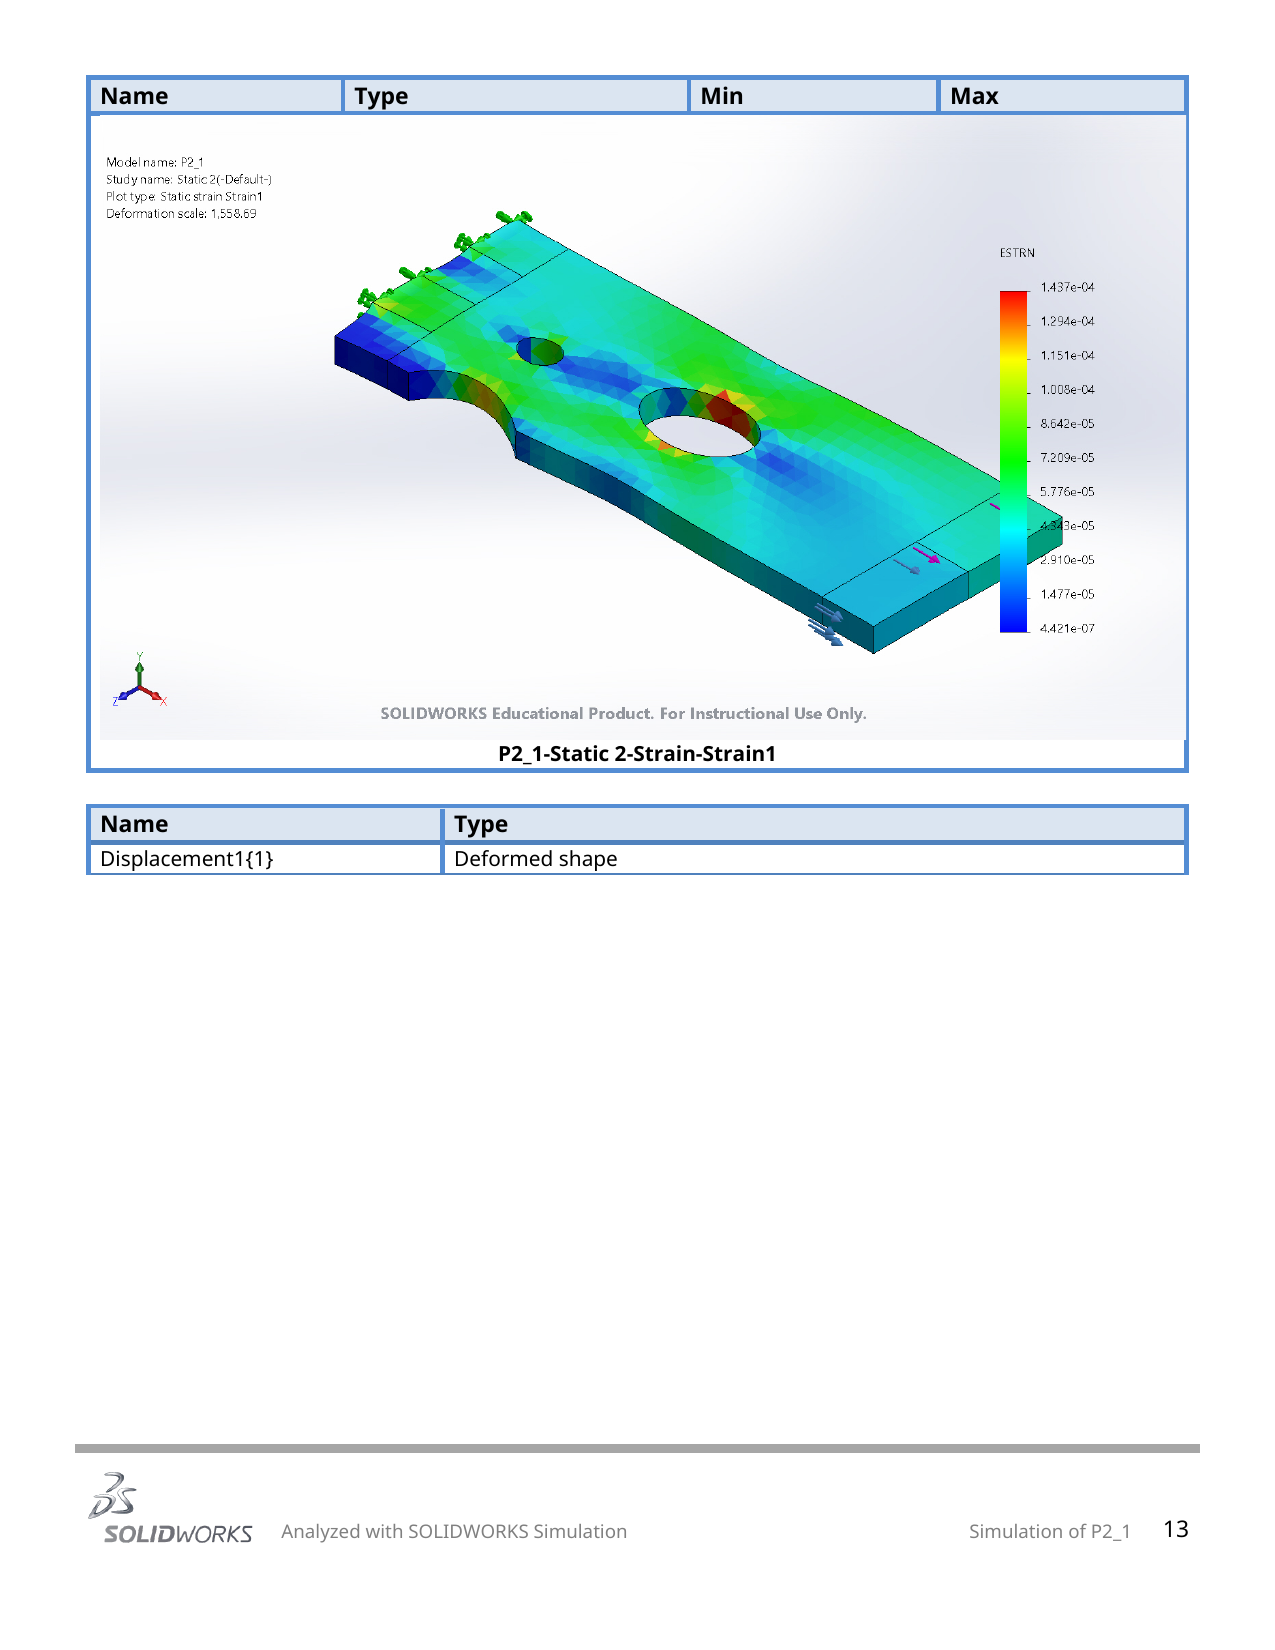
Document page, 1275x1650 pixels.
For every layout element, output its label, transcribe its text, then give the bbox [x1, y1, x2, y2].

picture [100, 115, 1187, 740]
picture [86, 1453, 254, 1544]
table_header Study Results [75, 75, 1200, 875]
